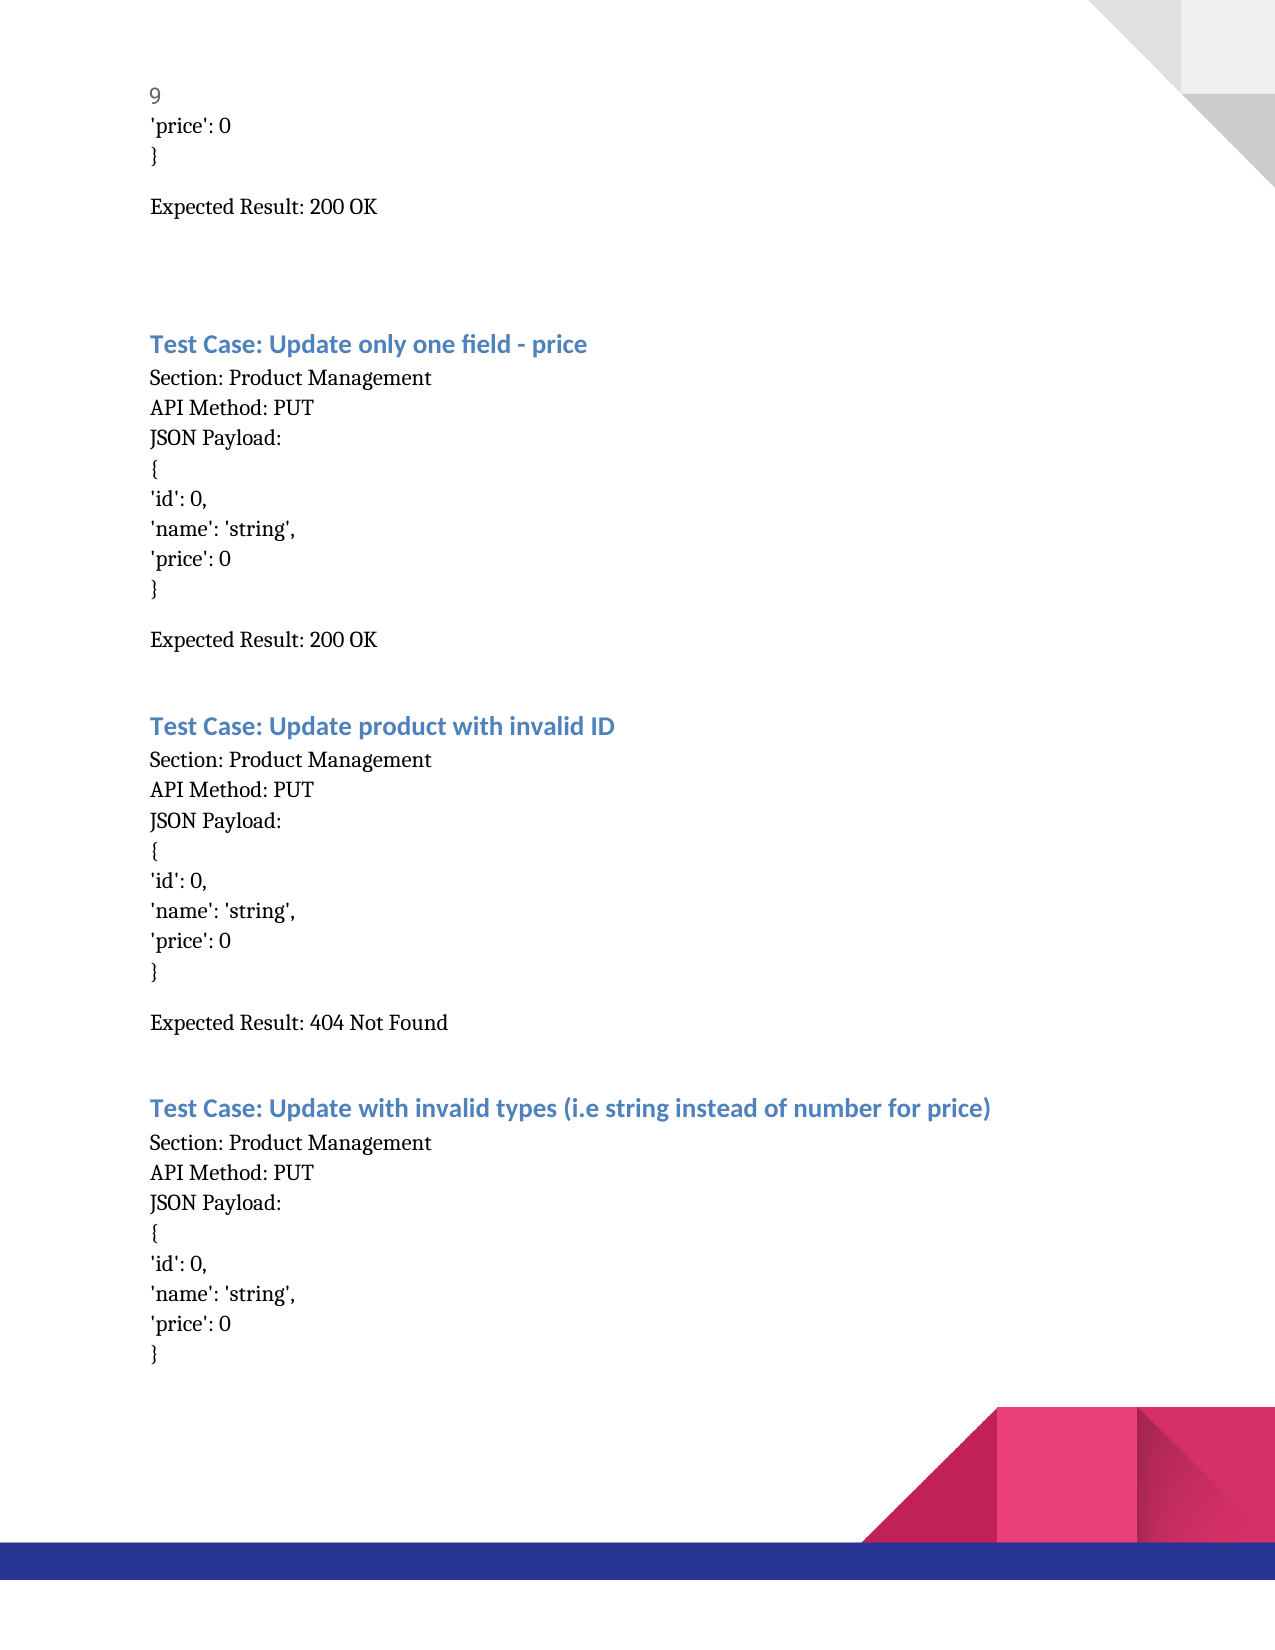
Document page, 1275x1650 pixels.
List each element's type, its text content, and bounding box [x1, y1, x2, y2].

subtitle Test Case: Update product with invalid ID [150, 709, 1125, 742]
picture [0, 1405, 1275, 1580]
subtitle Test Case: Update only one field - price [150, 327, 1125, 360]
text Section: Product Management API Method: PUT JSON Payload: { 'id': 0, 'name': 'string', 'price': 0 } [150, 1129, 1125, 1367]
subtitle Test Case: Update with invalid types (i.e string instead of number for price) [150, 1092, 1125, 1124]
text Section: Product Management API Method: PUT JSON Payload: { 'id': 0, 'name': 'string', 'price': 0 } [150, 112, 1125, 169]
text Expected Result: 200 OK [150, 627, 1125, 684]
picture [1087, 0, 1275, 188]
text Expected Result: 404 Not Found [150, 1009, 1125, 1067]
text Expected Result: 200 OK [150, 194, 1125, 220]
text Section: Product Management API Method: PUT JSON Payload: { 'id': 0, 'name': 'string', 'price': 0 } [150, 747, 1125, 985]
text Section: Product Management API Method: PUT JSON Payload: { 'id': 0, 'name': 'string', 'price': 0 } [150, 365, 1125, 602]
